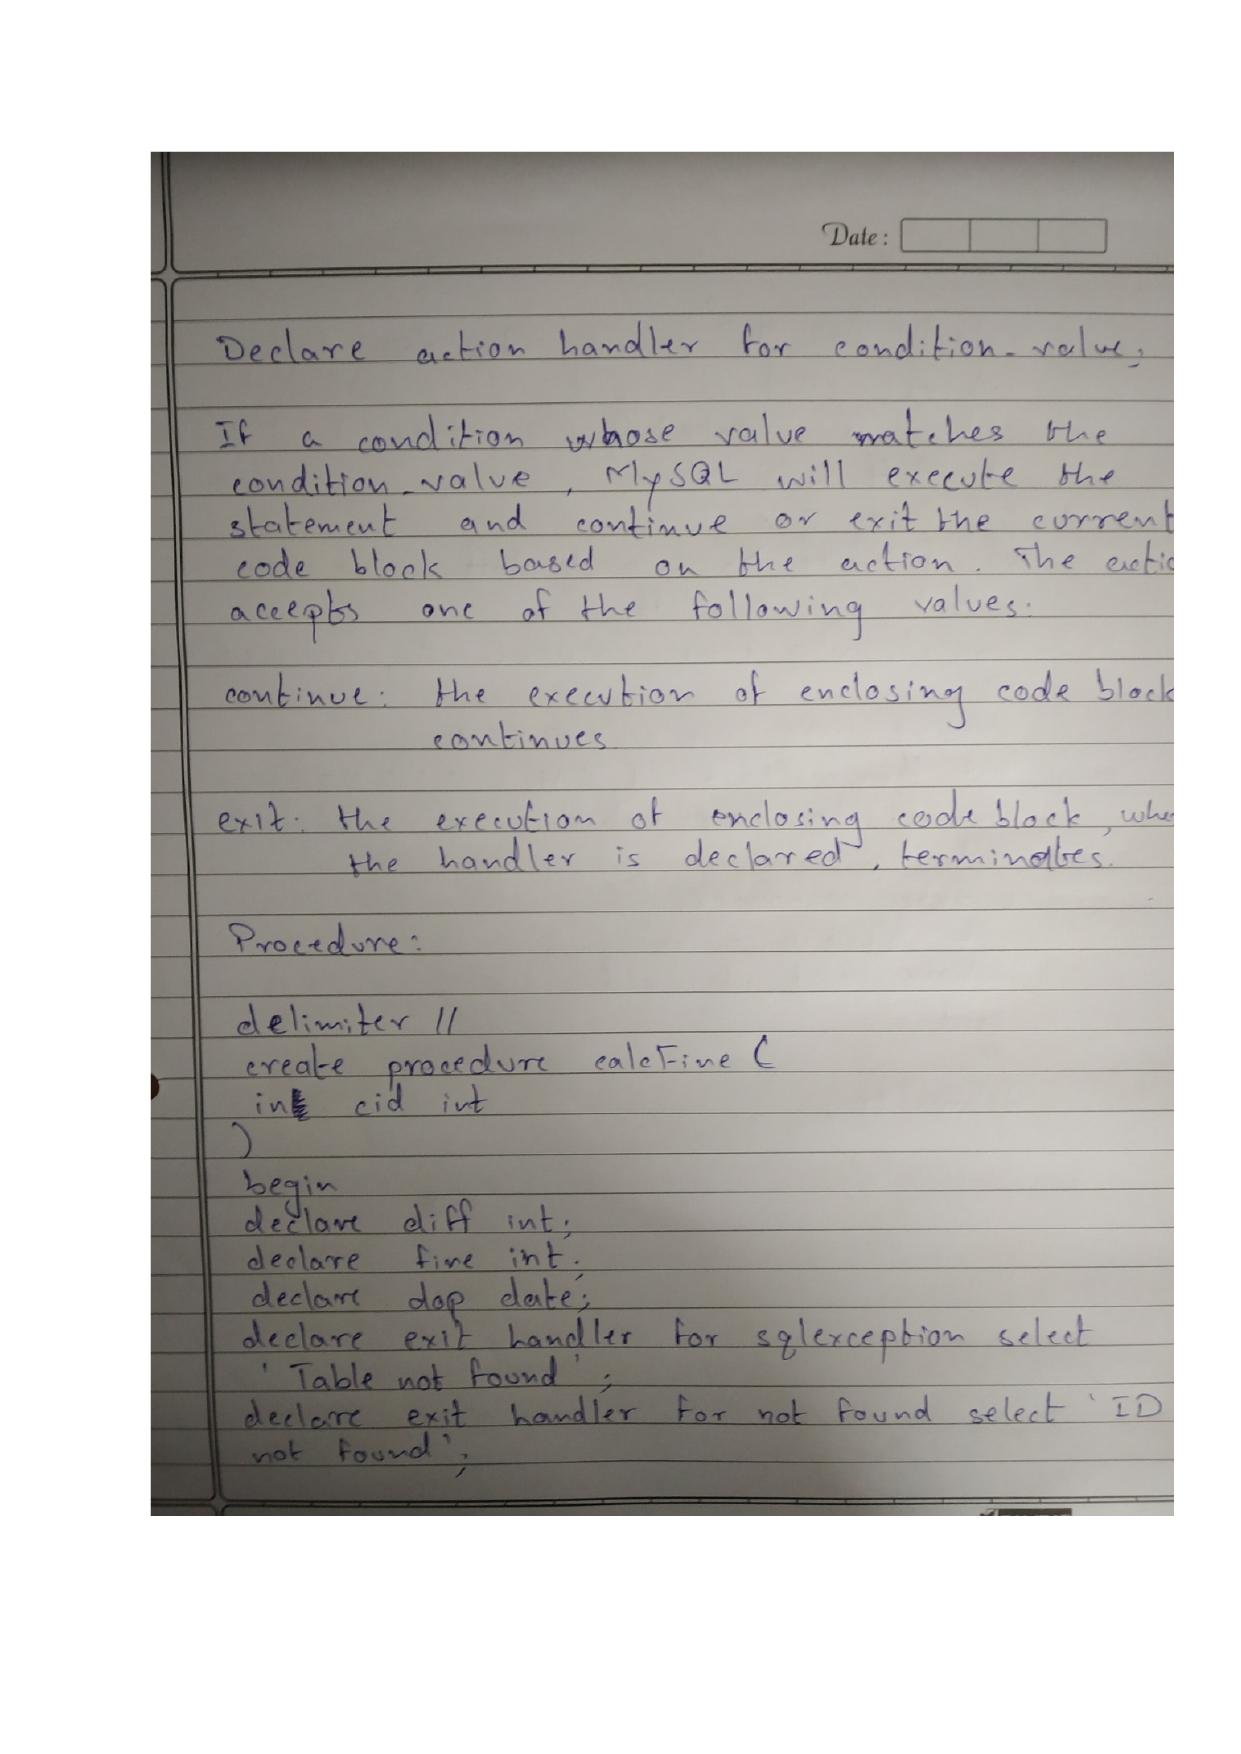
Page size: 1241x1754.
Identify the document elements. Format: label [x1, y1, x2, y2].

picture [152, 153, 1174, 1514]
